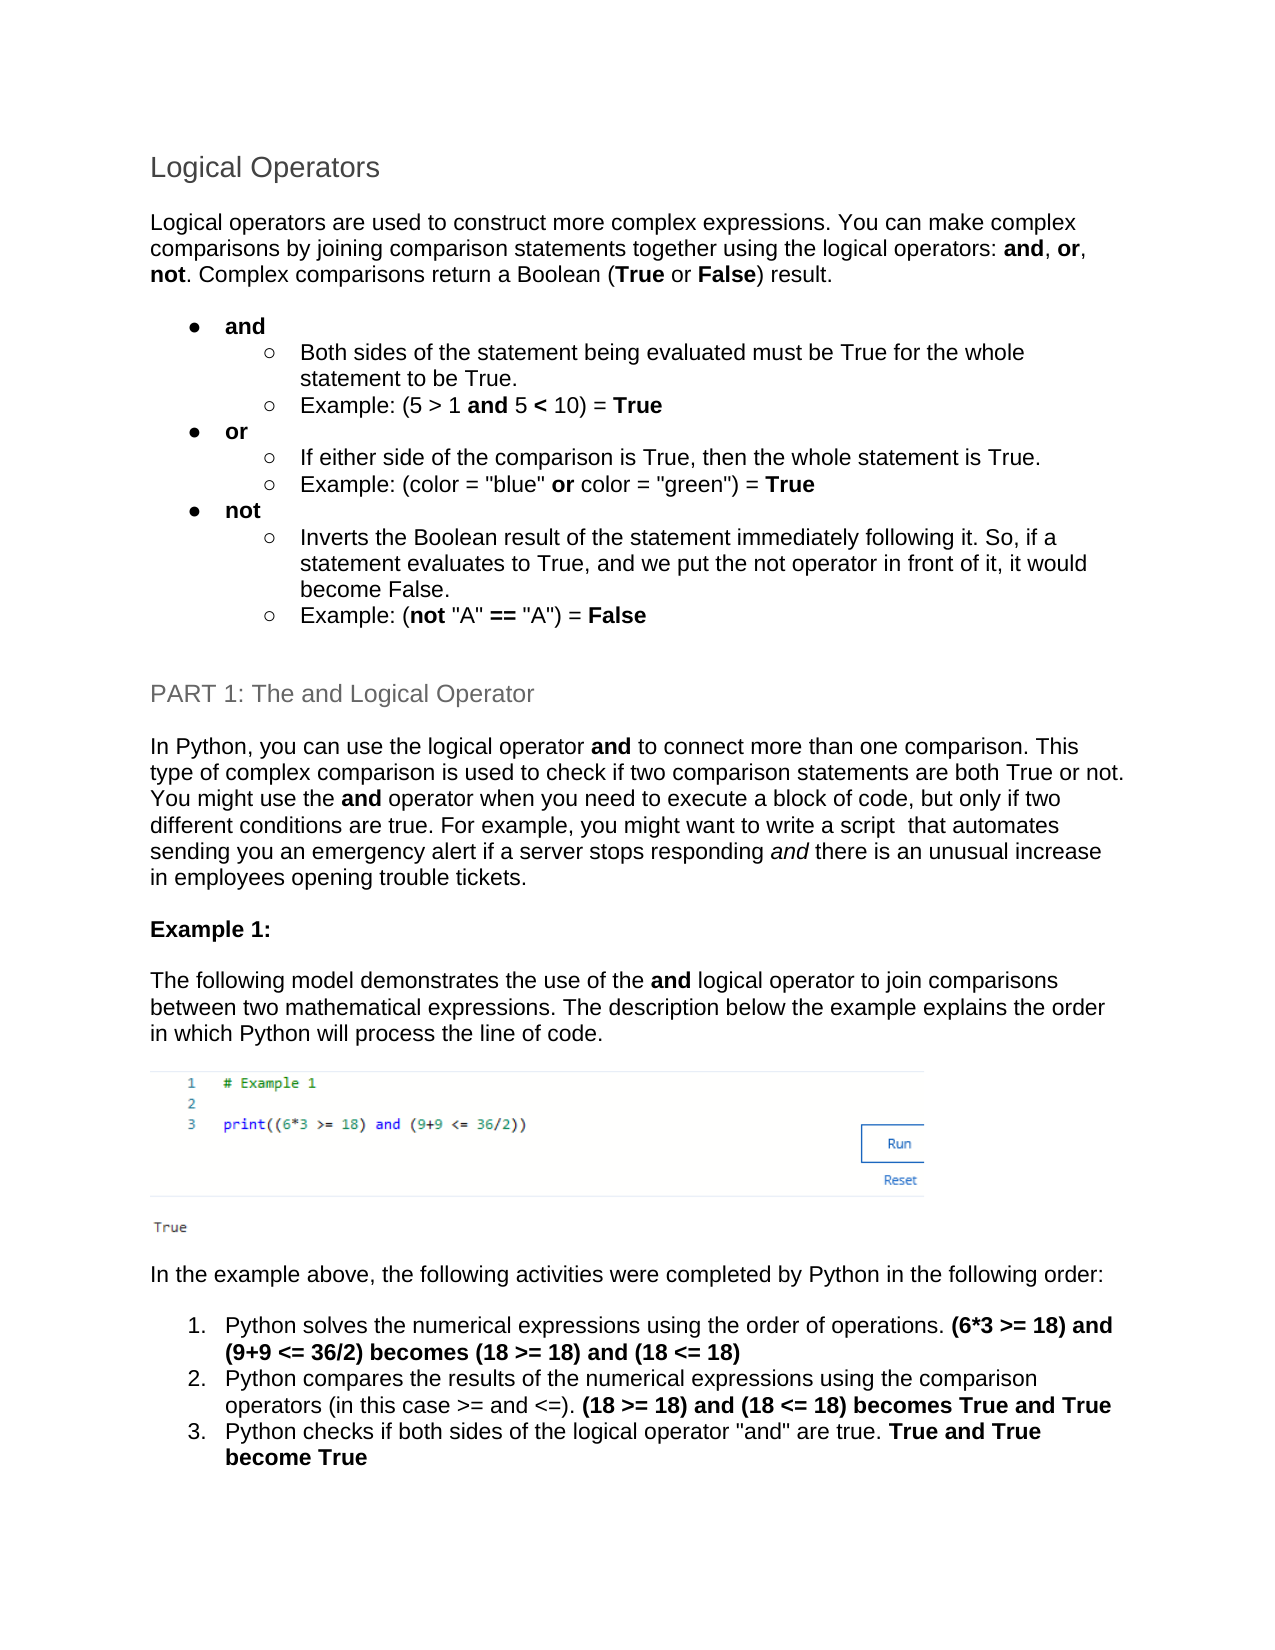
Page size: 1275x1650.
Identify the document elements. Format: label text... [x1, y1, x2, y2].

list Python compares the results of the numerical expressions using the comparison operators (in this case >= and <=). (18 >= 18) and (18 <= 18) becomes True and True [187, 1365, 1125, 1418]
text Logical operators are used to construct more complex expressions. You can make complex comparisons by joining comparison statements together using the logical operators: and, or, not. Complex comparisons return a Boolean (True or False) result. [150, 208, 1125, 288]
list Python solves the numerical expressions using the order of operations. (6*3 >= 18) and (9+9 <= 36/2) becomes (18 >= 18) and (18 <= 18) [187, 1312, 1125, 1365]
list Inverts the Boolean result of the statement immediately following it. So, if a statement evaluates to True, and we put the not operator in front of it, it would become False. [262, 523, 1125, 602]
list Example: (not "A" == "A") = False [262, 602, 1125, 629]
list Both sides of the statement being evaluated must be True for the whole statement to be True. [262, 339, 1125, 392]
list Example: (color = "blue" or color = "green") = True [262, 471, 1125, 497]
list If either side of the comparison is True, then the whole statement is True. [262, 444, 1125, 471]
text In the example above, the following activities were completed by Python in the following order: [150, 1261, 1125, 1287]
list not [187, 497, 1125, 523]
list Python checks if both sides of the logical operator "and" are true. True and True become True [187, 1418, 1125, 1471]
text The following model demonstrates the use of the and logical operator to join comparisons between two mathematical expressions. The description below the example explains the order in which Python will process the line of code. [150, 967, 1125, 1046]
subtitle Logical Operators [150, 150, 1125, 183]
list or [187, 418, 1125, 444]
picture [150, 1071, 925, 1237]
list and [187, 313, 1125, 339]
subtitle PART 1: The and Logical Operator [150, 679, 1125, 708]
list Example: (5 > 1 and 5 < 10) = True [262, 392, 1125, 418]
text Example 1: [150, 916, 1125, 942]
text In Python, you can use the logical operator and to connect more than one comparison. This type of complex comparison is used to check if two comparison statements are both True or not. You might use the and operator when you need to execute a block of code, but only if two different conditions are true. For example, you might want to write a script that automates sending you an emergency alert if a server stops responding and there is an unusual increase in employees opening trouble tickets. [150, 733, 1125, 891]
